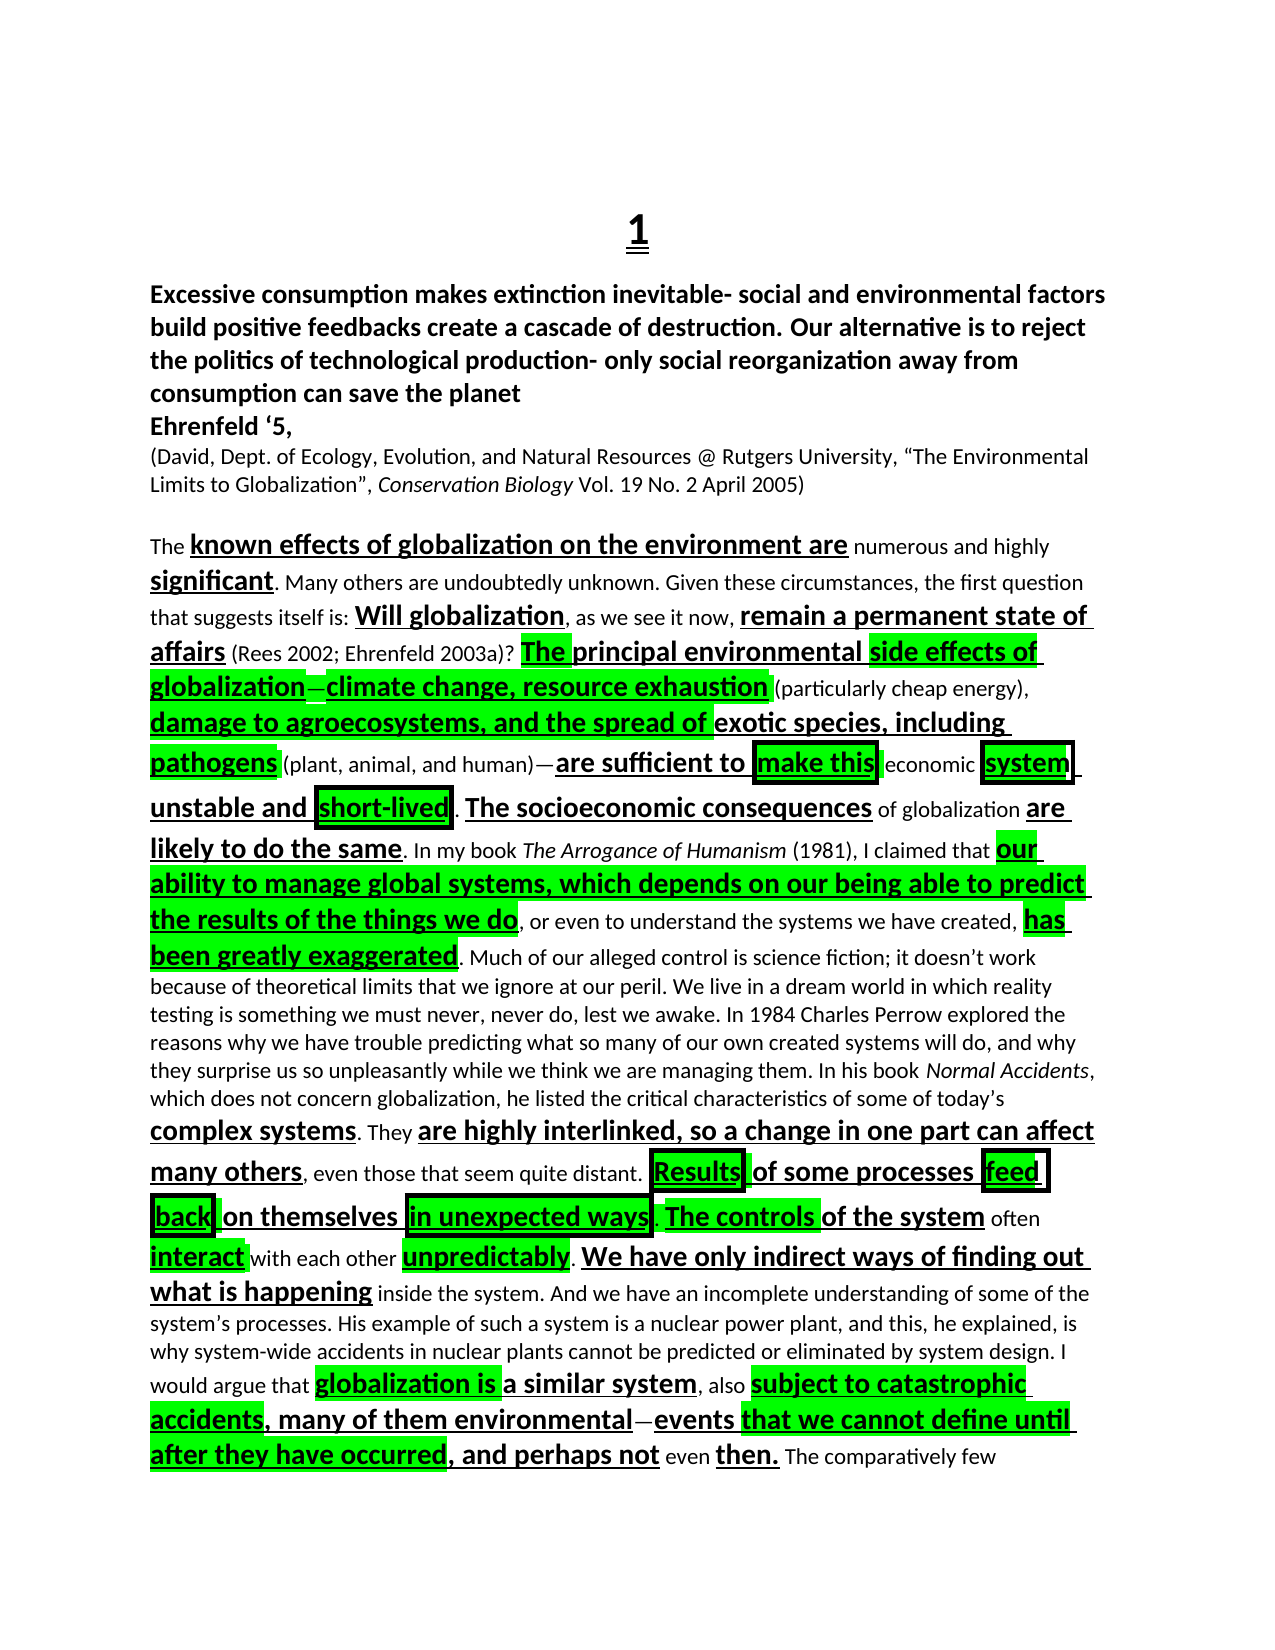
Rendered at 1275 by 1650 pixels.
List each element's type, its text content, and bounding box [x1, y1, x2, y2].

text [150, 526, 1095, 1472]
subtitle 1 [150, 200, 1125, 256]
subtitle Excessive consumption makes extinction inevitable- social and environmental factors build positive feedbacks create a cascade of destruction. Our alternative is to reject the politics of technological production- only social reorganization away from consumption can save the planet [150, 277, 1125, 409]
text Ehrenfeld ‘5, [150, 409, 1125, 442]
text (David, Dept. of Ecology, Evolution, and Natural Resources @ Rutgers University, “The Environmental Limits to Globalization”, Conservation Biology Vol. 19 No. 2 April 2005) [150, 442, 1125, 498]
